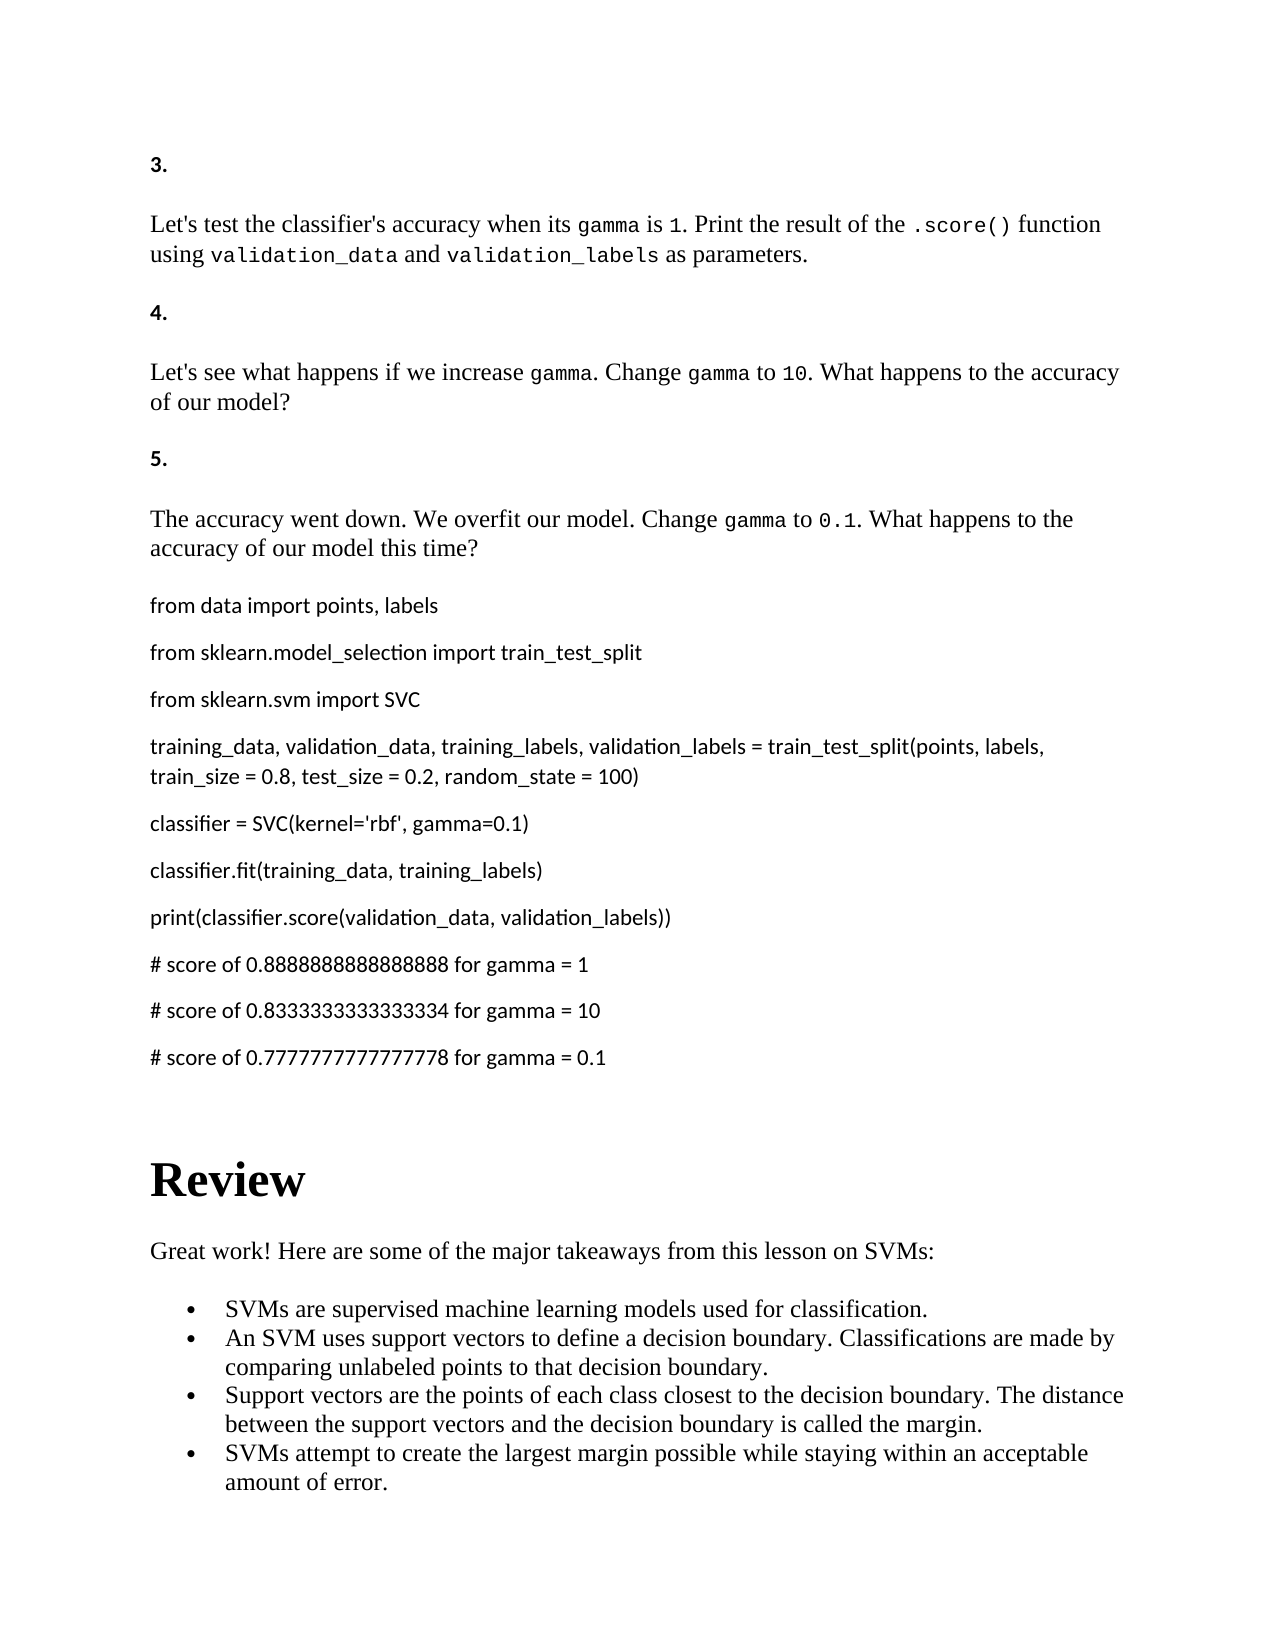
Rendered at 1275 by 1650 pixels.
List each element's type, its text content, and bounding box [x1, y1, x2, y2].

text 3. [150, 150, 1125, 178]
list An SVM uses support vectors to define a decision boundary. Classifications are made by comparing unlabeled points to that decision boundary. [187, 1323, 1125, 1381]
text 4. [150, 298, 1125, 326]
text Review [150, 1150, 1125, 1207]
text classifier.fit(training_data, training_labels) [150, 856, 1125, 884]
text The accuracy went down. We overfit our model. Change gamma to 0.1. What happens to the accuracy of our model this time? [150, 504, 1125, 562]
list SVMs attempt to create the largest margin possible while staying within an acceptable amount of error. [187, 1438, 1125, 1496]
text from sklearn.model_selection import train_test_split [150, 638, 1125, 666]
text # score of 0.8333333333333334 for gamma = 10 [150, 997, 1125, 1025]
text print(classifier.score(validation_data, validation_labels)) [150, 903, 1125, 931]
text # score of 0.8888888888888888 for gamma = 1 [150, 950, 1125, 978]
list SVMs are supervised machine learning models used for classification. [187, 1294, 1125, 1323]
text Let's see what happens if we increase gamma. Change gamma to 10. What happens to the accuracy of our model? [150, 357, 1125, 415]
text from data import points, labels [150, 591, 1125, 619]
text from sklearn.svm import SVC [150, 685, 1125, 713]
text training_data, validation_data, training_labels, validation_labels = train_test_split(points, labels, train_size = 0.8, test_size = 0.2, random_state = 100) [150, 732, 1125, 790]
text 5. [150, 444, 1125, 473]
text Great work! Here are some of the major takeaways from this lesson on SVMs: [150, 1236, 1125, 1265]
text classifier = SVC(kernel='rbf', gamma=0.1) [150, 809, 1125, 837]
list Support vectors are the points of each class closest to the decision boundary. The distance between the support vectors and the decision boundary is called the margin. [187, 1381, 1125, 1438]
text # score of 0.7777777777777778 for gamma = 0.1 [150, 1043, 1125, 1072]
text Let's test the classifier's accuracy when its gamma is 1. Print the result of the .score() function using validation_data and validation_labels as parameters. [150, 209, 1125, 268]
